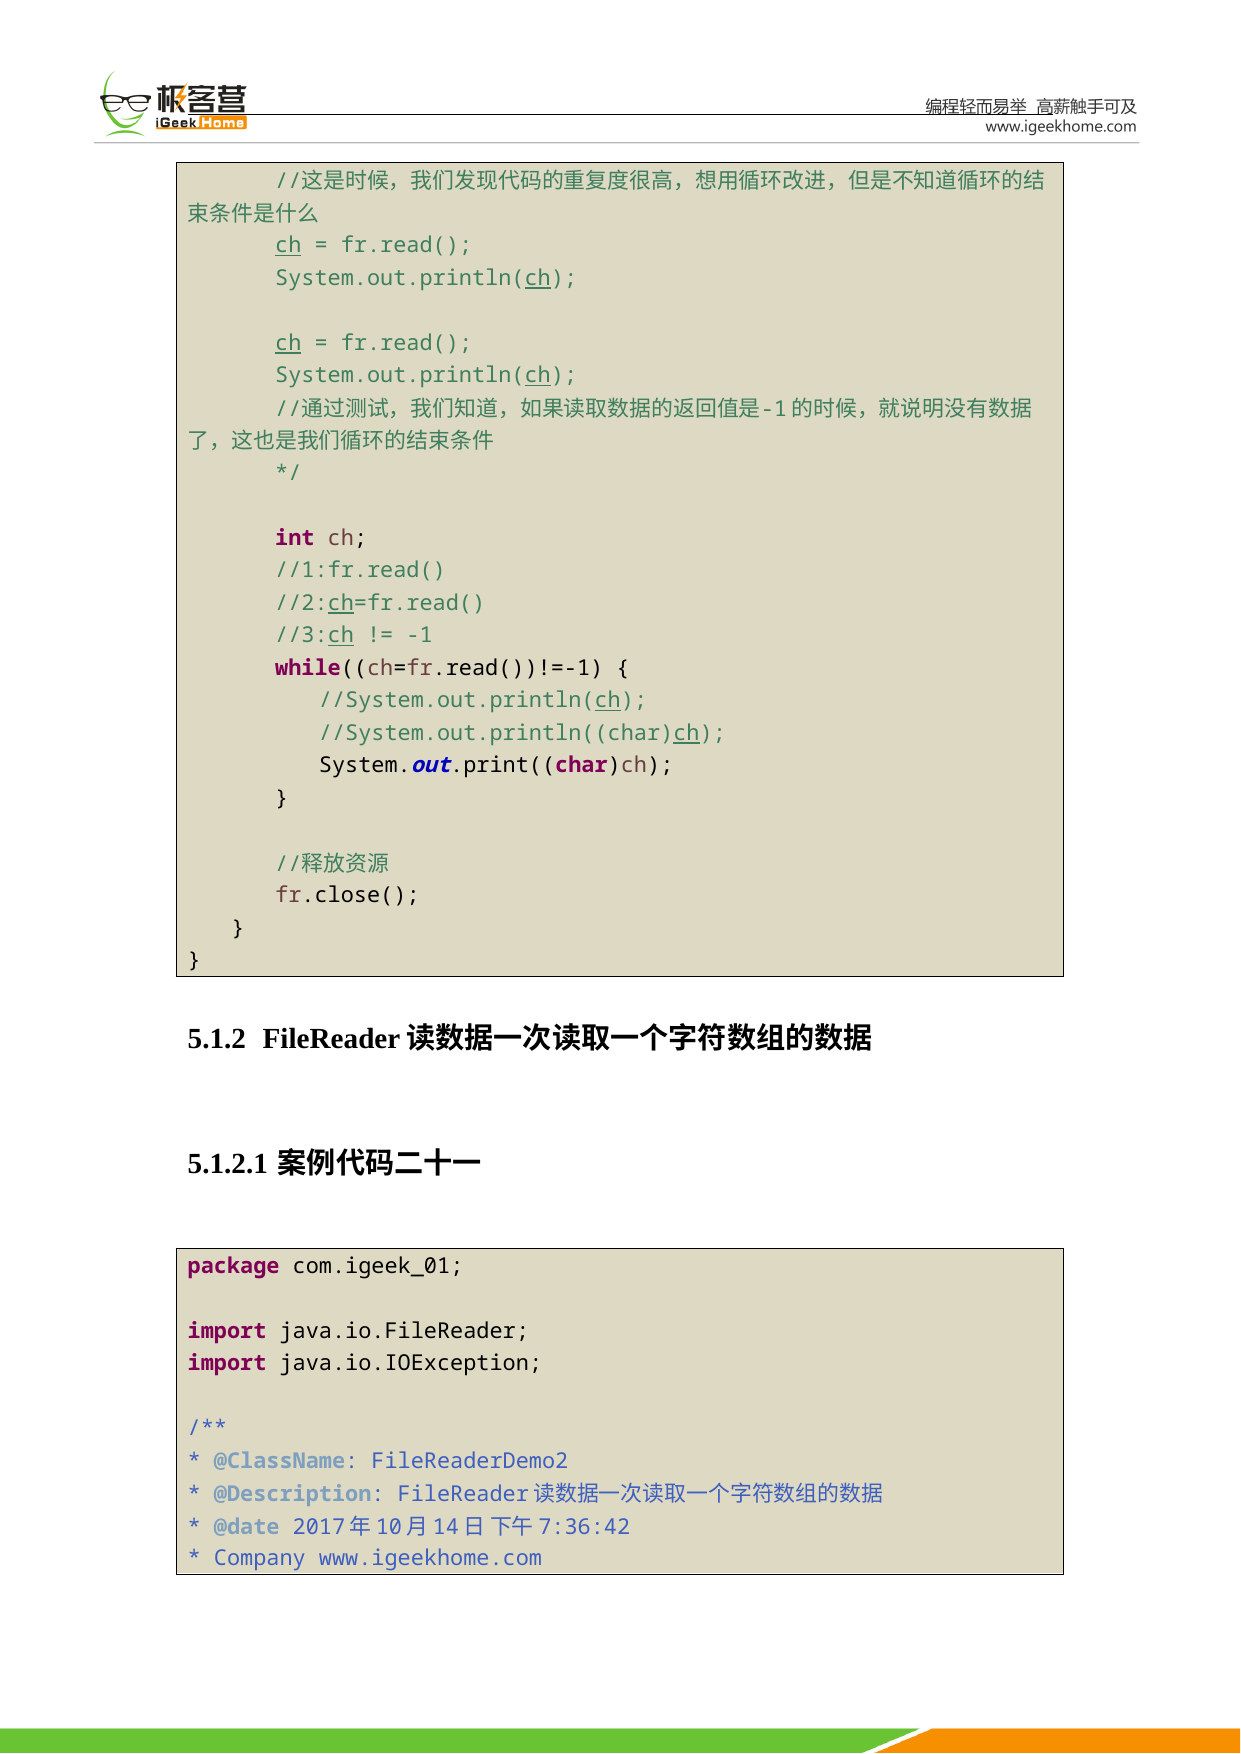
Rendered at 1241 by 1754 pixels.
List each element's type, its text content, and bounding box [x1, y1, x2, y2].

picture [0, 1, 1241, 151]
picture [0, 1690, 1241, 1753]
subtitle 案例代码二十一 [187, 1129, 1053, 1194]
subtitle FileReader读数据一次读取一个字符数组的数据 [187, 1004, 1053, 1069]
